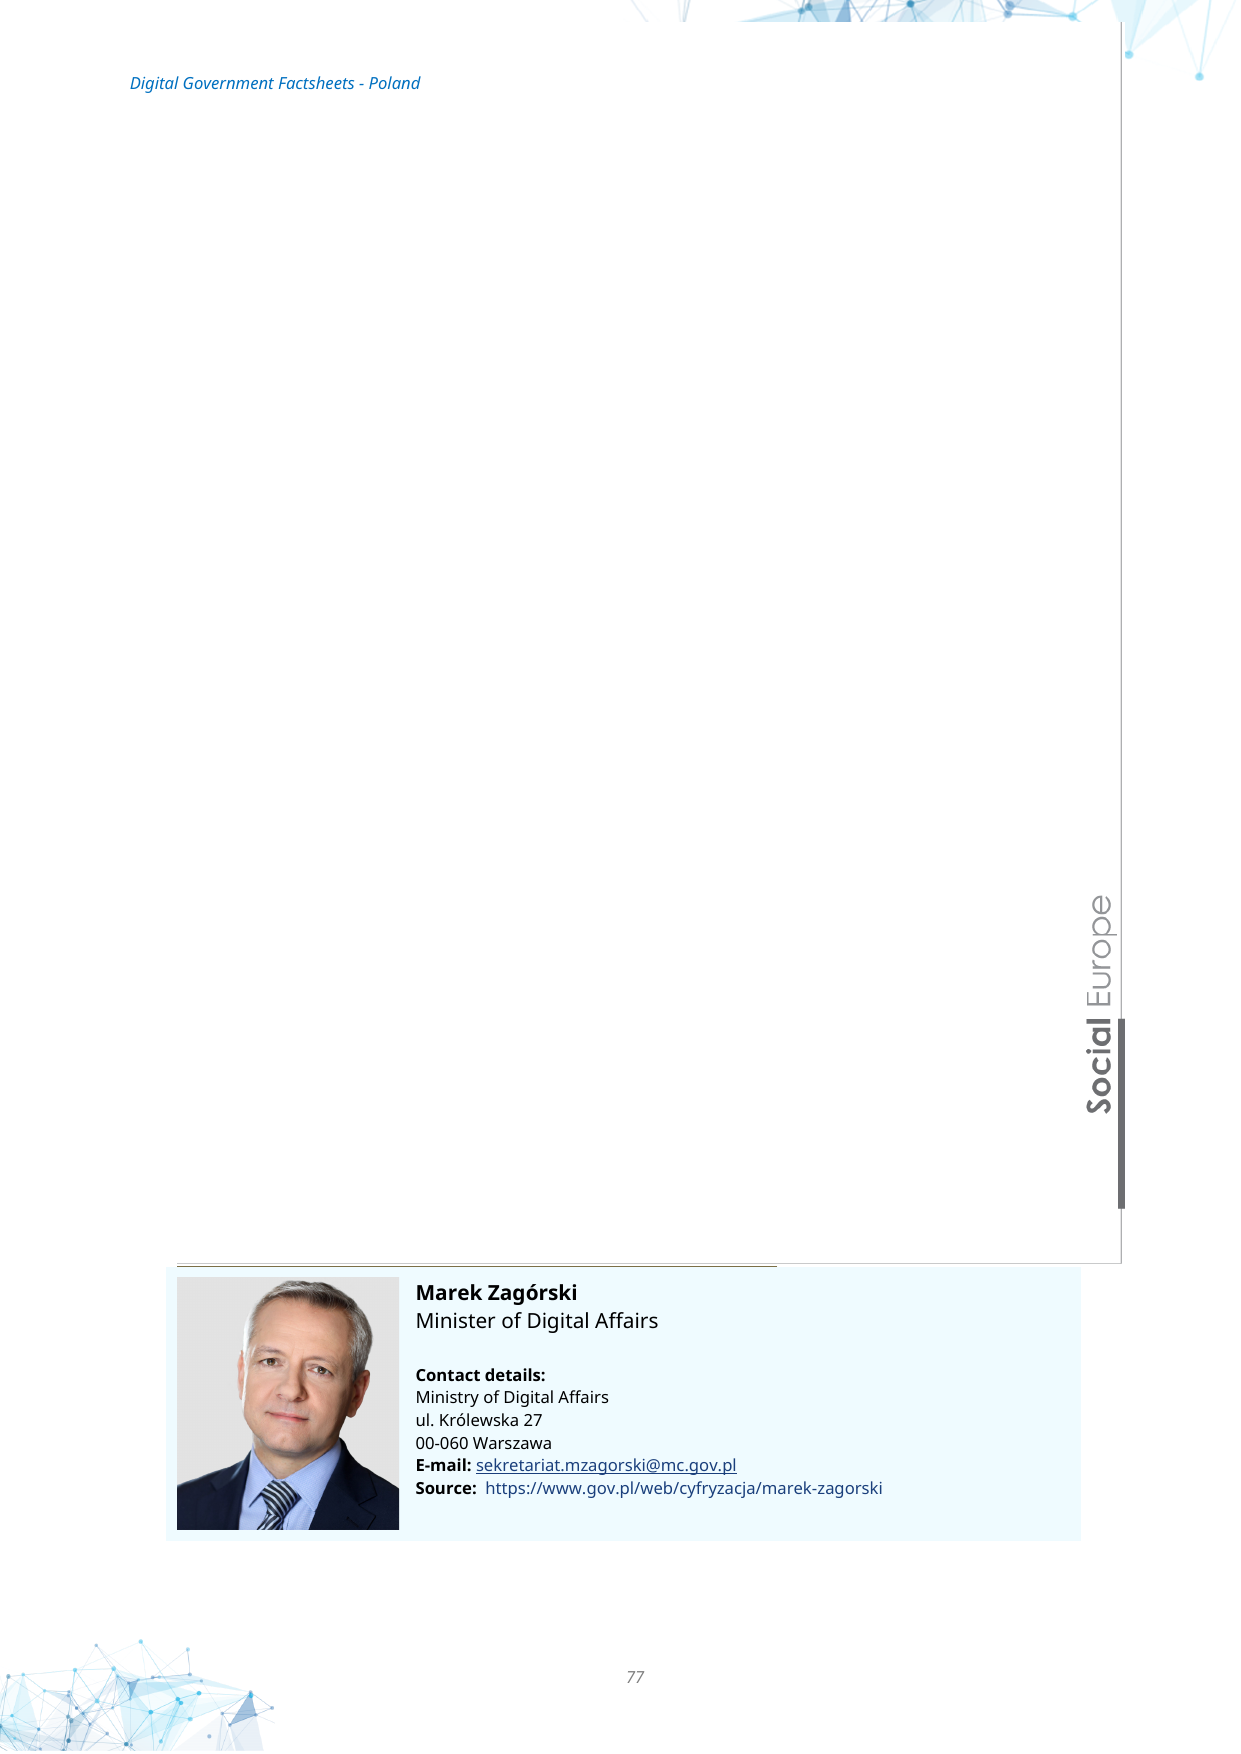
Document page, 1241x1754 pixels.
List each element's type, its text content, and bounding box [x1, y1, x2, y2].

table_header [166, 1267, 404, 1541]
picture [177, 1277, 400, 1530]
table_header Marek Zagórski Minister of Digital Affairs Contact details: Ministry of Digital Affairs ul. Królewska 27 00-060 Warszawa E-mail: sekretariat.mzagorski@mc.gov.pl Source: https://www.gov.pl/web/cyfryzacja/marek-zagorski [404, 1267, 1081, 1541]
picture [177, 22, 1125, 1264]
